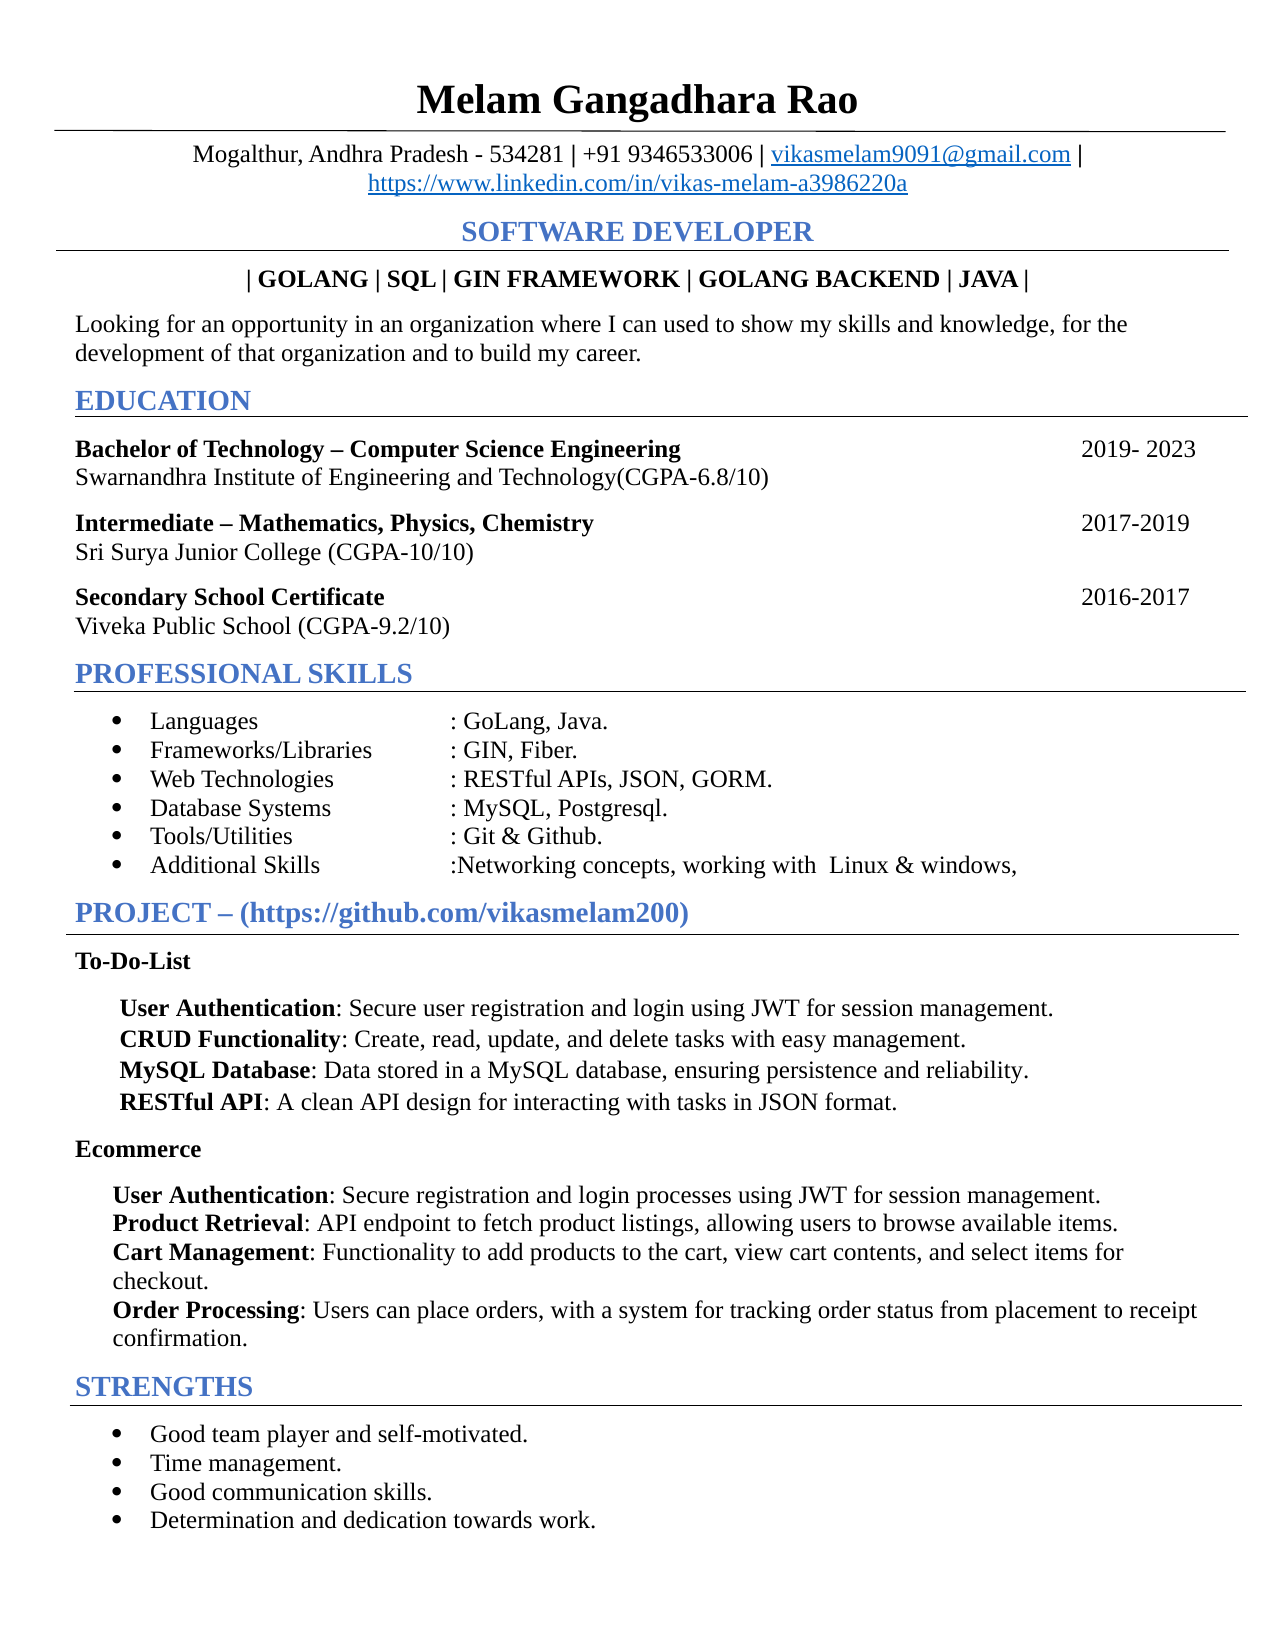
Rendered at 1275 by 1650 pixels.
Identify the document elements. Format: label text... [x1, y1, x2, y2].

list Tools/Utilities : Git & Github. [112, 821, 1200, 850]
list Determination and dedication towards work. [112, 1505, 1200, 1534]
text Looking for an opportunity in an organization where I can used to show my skills and knowledge, for the development of that organization and to build my career. [75, 309, 1200, 367]
text PROJECT – (https://github.com/vikasmelam200) [75, 896, 1200, 929]
list Frameworks/Libraries : GIN, Fiber. [112, 735, 1200, 764]
text Ecommerce [75, 1134, 1200, 1163]
text User Authentication: Secure registration and login processes using JWT for session management. [112, 1180, 1200, 1208]
list Web Technologies : RESTful APIs, JSON, GORM. [112, 764, 1200, 793]
list Time management. [112, 1448, 1200, 1477]
list Good communication skills. [112, 1477, 1200, 1505]
list Good team player and self-motivated. [112, 1419, 1200, 1448]
text To-Do-List [75, 946, 1200, 974]
text | GOLANG | SQL | GIN FRAMEWORK | GOLANG BACKEND | JAVA | [75, 264, 1200, 293]
list Database Systems : MySQL, Postgresql. [112, 793, 1200, 821]
text STRENGTHS [75, 1369, 1200, 1402]
text User Authentication: Secure user registration and login using JWT for session management. CRUD Functionality: Create, read, update, and delete tasks with easy management. MySQL Database: Data stored in a MySQL database, ensuring persistence and reliability. RESTful API: A clean API design for interacting with tasks in JSON format. [119, 993, 1200, 1115]
text Product Retrieval: API endpoint to fetch product listings, allowing users to browse available items. [112, 1208, 1200, 1237]
text PROFESSIONAL SKILLS [75, 656, 1200, 690]
text Cart Management: Functionality to add products to the cart, view cart contents, and select items for checkout. [112, 1237, 1200, 1295]
text Order Processing: Users can place orders, with a system for tracking order status from placement to receipt confirmation. [112, 1295, 1200, 1352]
text SOFTWARE DEVELOPER [75, 214, 1200, 247]
text Intermediate – Mathematics, Physics, Chemistry 2017-2019 Sri Surya Junior College (CGPA-10/10) [75, 508, 1200, 565]
text Secondary School Certificate 2016-2017 Viveka Public School (CGPA-9.2/10) [75, 582, 1200, 639]
text EDUCATION [75, 383, 1200, 416]
list Additional Skills :Networking concepts, working with Linux & windows, [112, 850, 1200, 879]
text Mogalthur, Andhra Pradesh - 534281 | +91 9346533006 | vikasmelam9091@gmail.com | https://www.linkedin.com/in/vikas-melam-a3986220a [75, 139, 1200, 197]
text Melam Gangadhara Rao [75, 75, 1200, 123]
list Languages : GoLang, Java. [112, 706, 1200, 735]
text Bachelor of Technology – Computer Science Engineering 2019- 2023 Swarnandhra Institute of Engineering and Technology(CGPA-6.8/10) [75, 434, 1227, 491]
